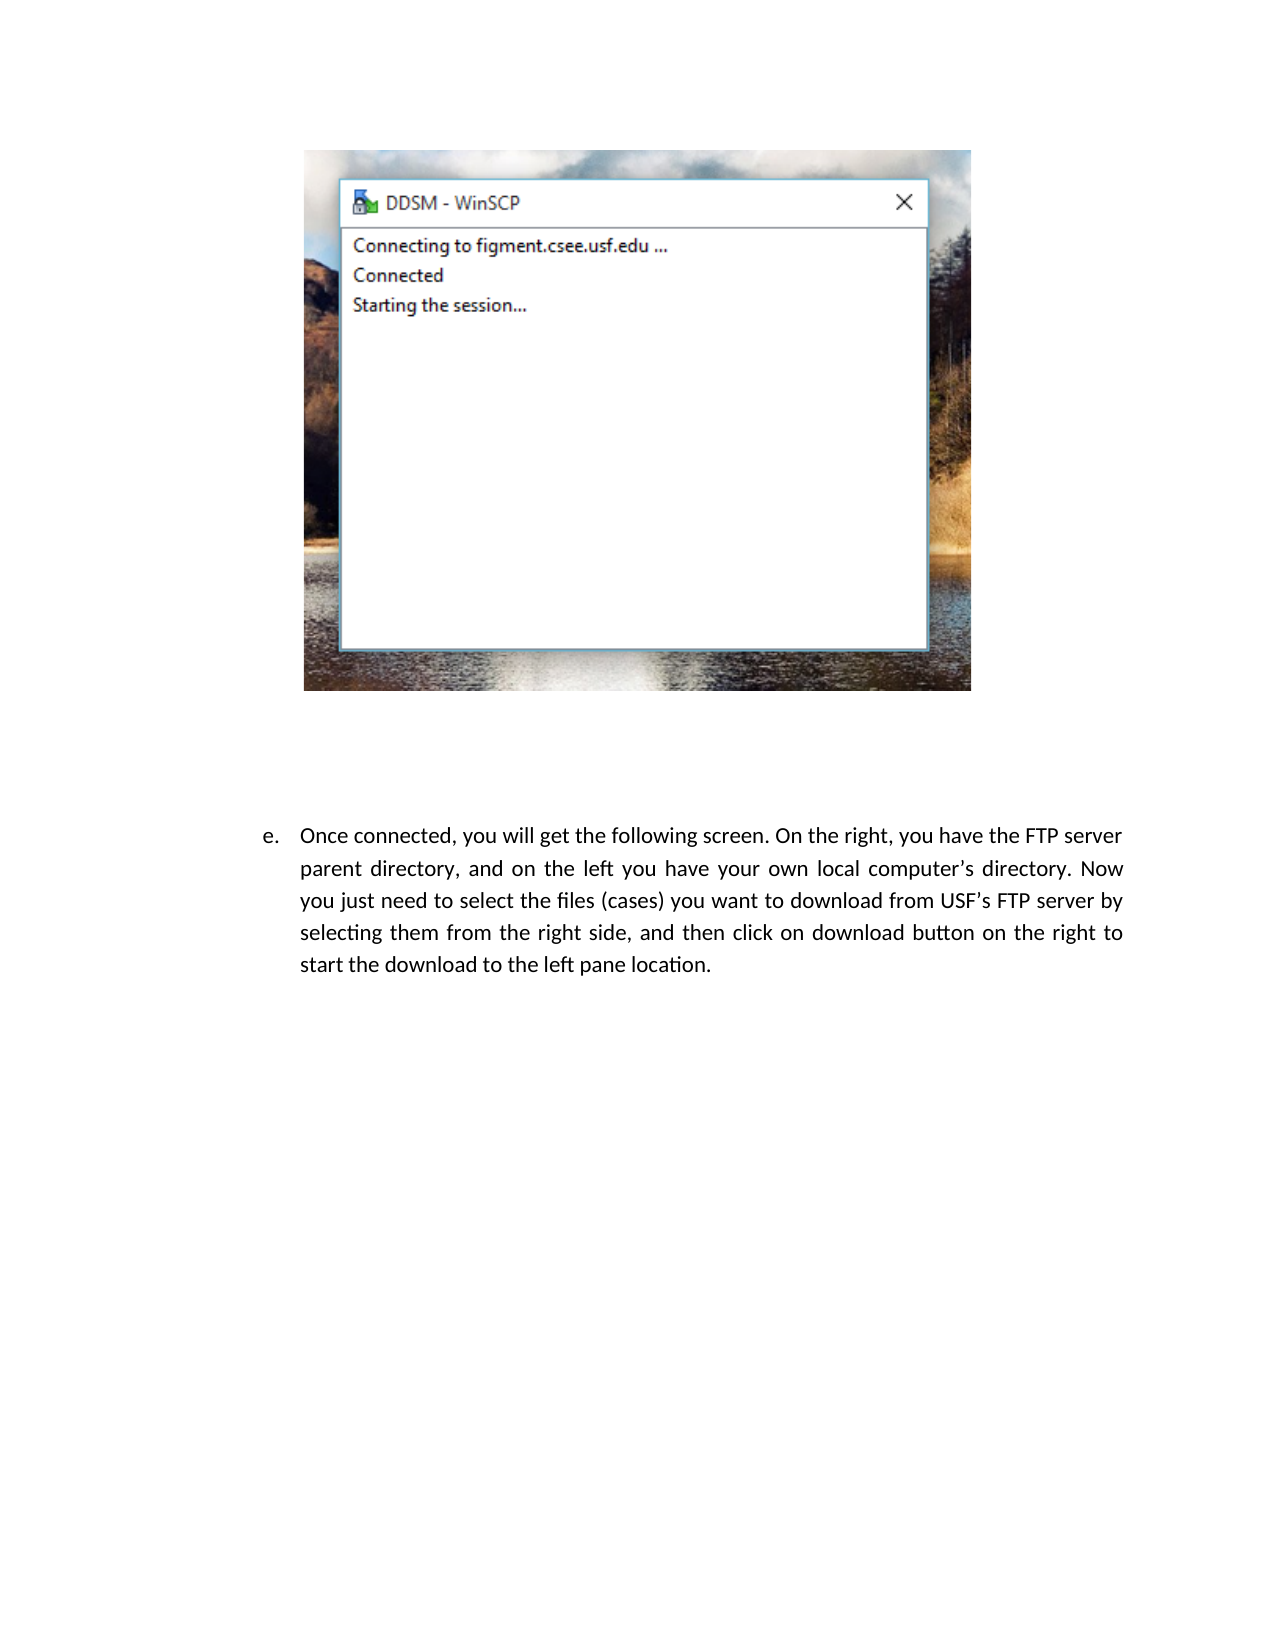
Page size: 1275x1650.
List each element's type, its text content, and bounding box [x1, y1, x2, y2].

list Once connected, you will get the following screen. On the right, you have the FTP server parent directory, and on the left you have your own local computer’s directory. Now you just need to select the files (cases) you want to download from USF’s FTP server by selecting them from the right side, and then click on download button on the right to start the download to the left pane location. [262, 822, 1125, 978]
picture [303, 150, 972, 691]
